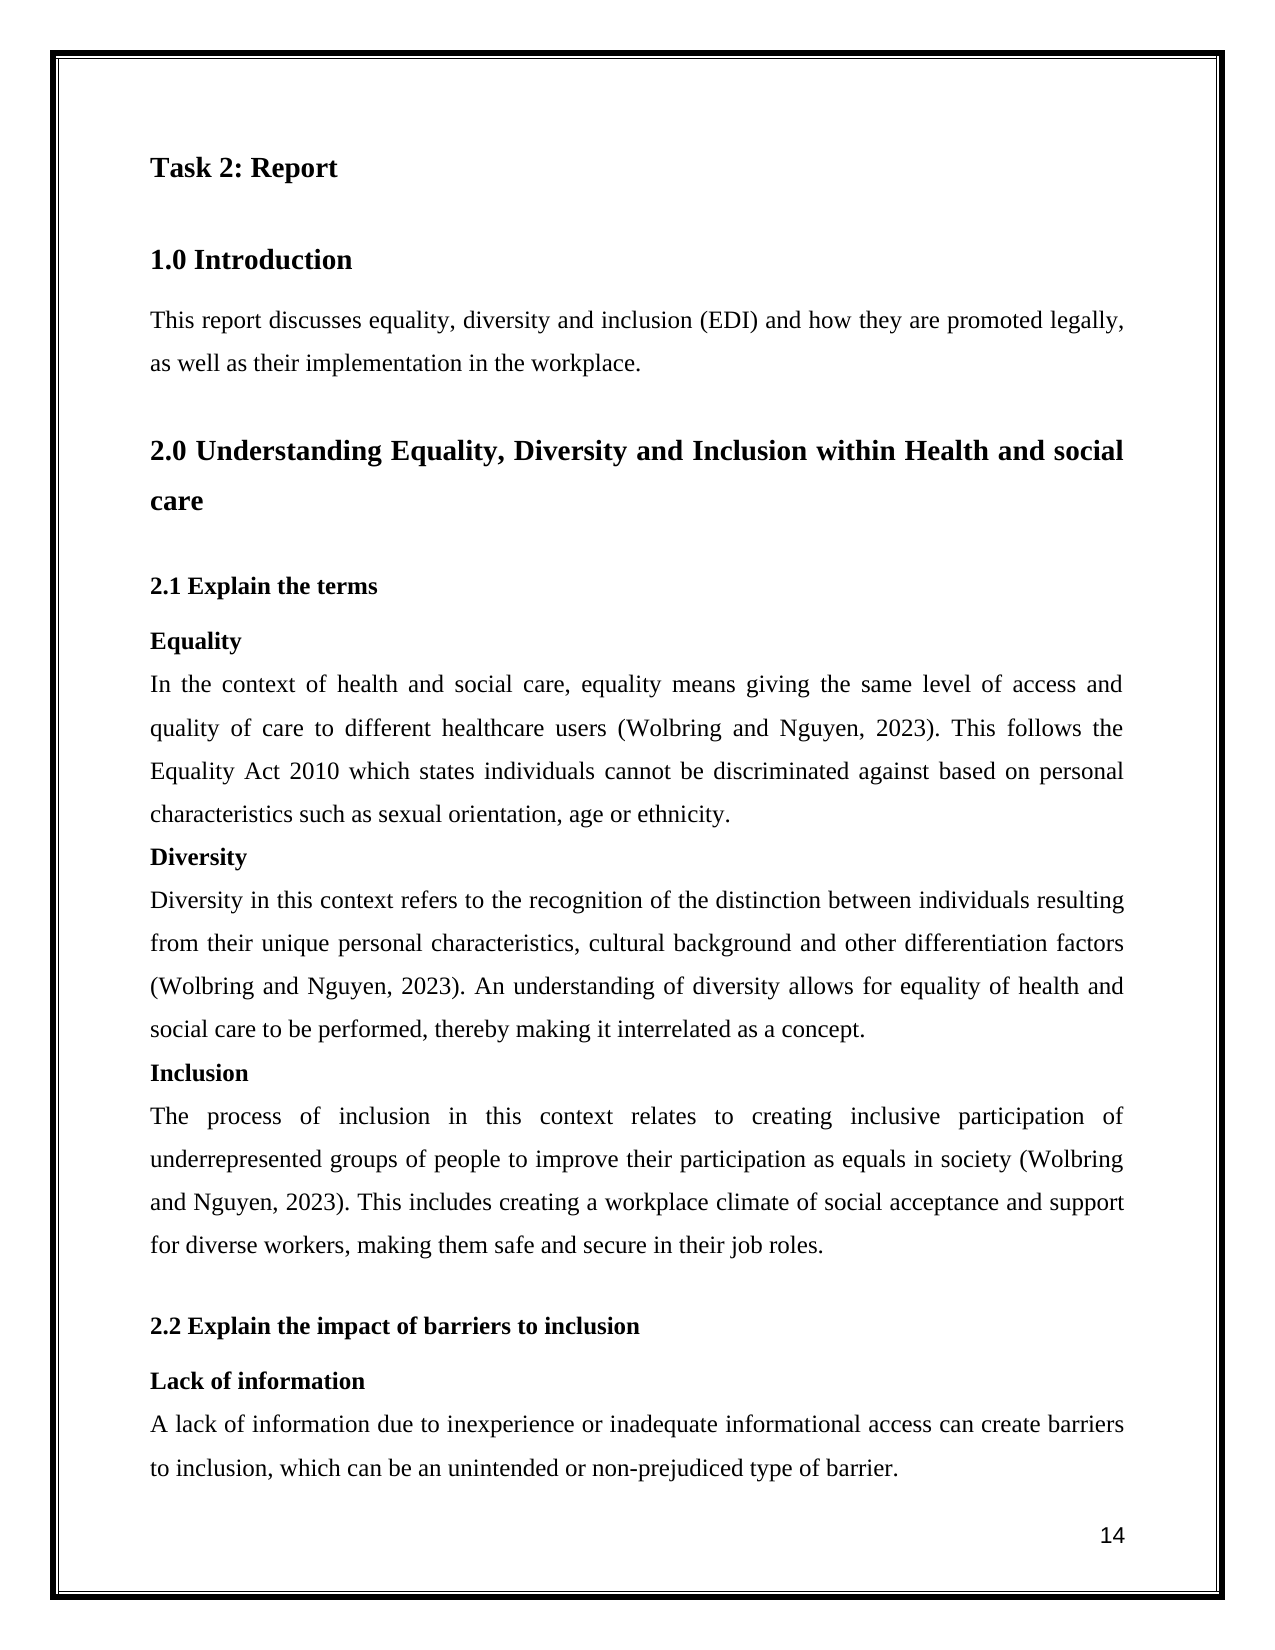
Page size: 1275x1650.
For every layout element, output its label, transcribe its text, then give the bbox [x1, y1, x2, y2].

text This report discusses equality, diversity and inclusion (EDI) and how they are promoted legally, as well as their implementation in the workplace. [150, 305, 1125, 377]
text Inclusion [150, 1058, 1125, 1086]
subtitle 2.2 Explain the impact of barriers to inclusion [150, 1311, 1125, 1339]
text Diversity in this context refers to the recognition of the distinction between individuals resulting from their unique personal characteristics, cultural background and other differentiation factors (Wolbring and Nguyen, 2023). An understanding of diversity allows for equality of health and social care to be performed, thereby making it interrelated as a concept. [150, 885, 1125, 1043]
subtitle Task 2: Report [150, 150, 1125, 183]
text The process of inclusion in this context relates to creating inclusive participation of underrepresented groups of people to improve their participation as equals in society (Wolbring and Nguyen, 2023). This includes creating a workplace climate of social acceptance and support for diverse workers, making them safe and secure in their job roles. [150, 1101, 1125, 1259]
text In the context of health and social care, equality means giving the same level of access and quality of care to different healthcare users (Wolbring and Nguyen, 2023). This follows the Equality Act 2010 which states individuals cannot be discriminated against based on personal characteristics such as sexual orientation, age or ethnicity. [150, 669, 1125, 828]
text Lack of information [150, 1366, 1125, 1395]
subtitle 1.0 Introduction [150, 242, 1125, 276]
subtitle 2.1 Explain the terms [150, 571, 1125, 599]
text Equality [150, 626, 1125, 655]
subtitle 2.0 Understanding Equality, Diversity and Inclusion within Health and social care [150, 433, 1125, 517]
text A lack of information due to inexperience or inadequate informational access can create barriers to inclusion, which can be an unintended or non-prejudiced type of barrier. [150, 1409, 1125, 1481]
text Diversity [150, 842, 1125, 871]
